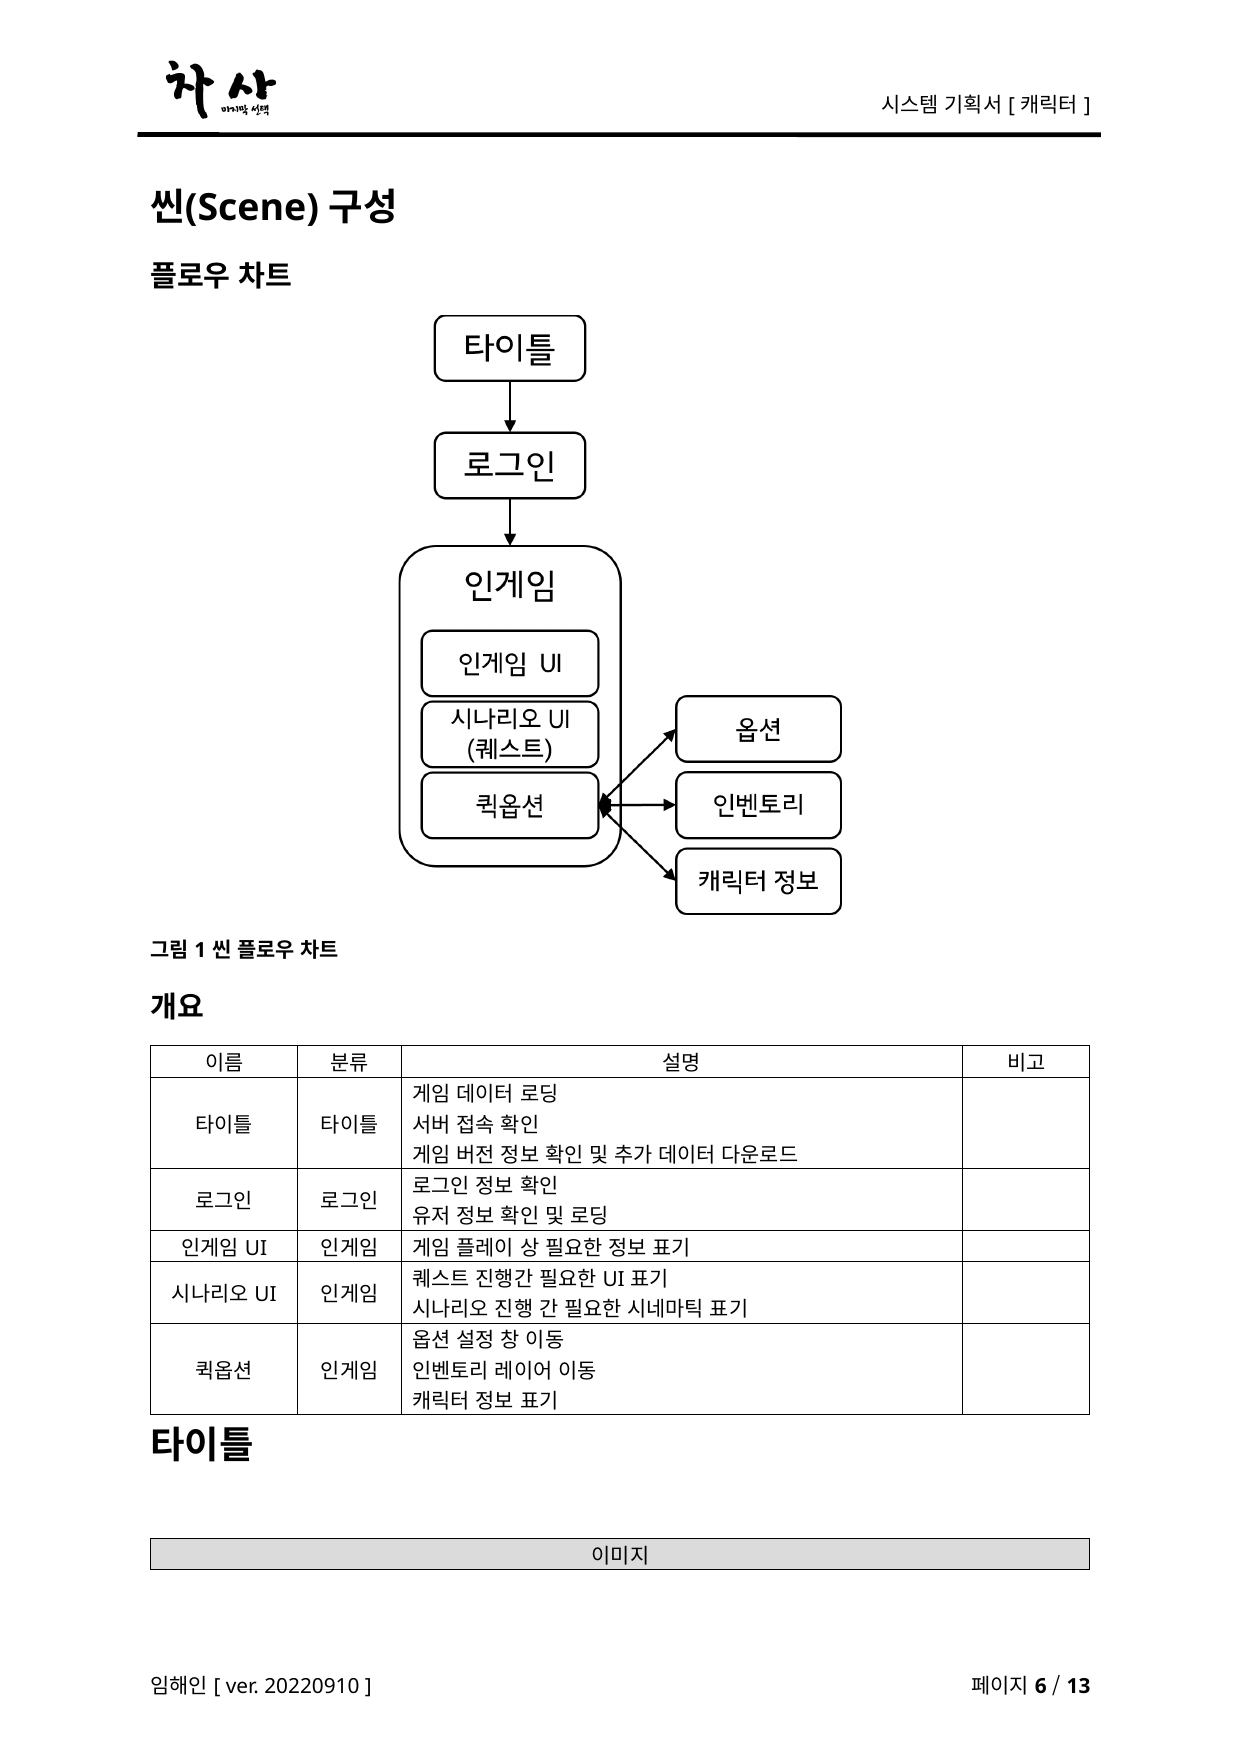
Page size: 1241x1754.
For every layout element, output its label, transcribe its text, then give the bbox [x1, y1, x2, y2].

table_cell 시나리오 UI [151, 1262, 297, 1323]
table_cell 타이틀 [298, 1078, 401, 1168]
table_header 이미지 [151, 1539, 1089, 1569]
table_header 분류 [298, 1046, 401, 1077]
picture [398, 315, 842, 915]
table_cell 인게임 [298, 1231, 401, 1261]
table_cell 인게임 [298, 1262, 401, 1323]
subtitle 타이틀 [150, 1415, 1090, 1470]
table_cell [963, 1169, 1089, 1230]
table_header 설명 [402, 1046, 962, 1077]
table_cell 게임 플레이 상 필요한 정보 표기 [402, 1231, 962, 1261]
table_cell [963, 1231, 1089, 1261]
table_cell 로그인 [298, 1169, 401, 1230]
text 그림 1 씬 플로우 차트 [150, 934, 1090, 964]
subtitle 씬(Scene) 구성 [150, 177, 1090, 232]
table_cell 인게임 [298, 1324, 401, 1414]
table_cell [963, 1262, 1089, 1323]
table_header 비고 [963, 1046, 1089, 1077]
table_cell 옵션 설정 창 이동 인벤토리 레이어 이동 캐릭터 정보 표기 [402, 1324, 962, 1414]
table_cell [963, 1078, 1089, 1168]
table_cell 로그인 정보 확인 유저 정보 확인 및 로딩 [402, 1169, 962, 1230]
table_cell 타이틀 [151, 1078, 297, 1168]
subtitle 개요 [150, 983, 1090, 1025]
table_header 이름 [151, 1046, 297, 1077]
table_cell 인게임 UI [151, 1231, 297, 1261]
table_cell 게임 데이터 로딩 서버 접속 확인 게임 버전 정보 확인 및 추가 데이터 다운로드 [402, 1078, 962, 1168]
table_cell 로그인 [151, 1169, 297, 1230]
subtitle 플로우 차트 [150, 253, 1090, 295]
table_cell 퀵옵션 [151, 1324, 297, 1414]
table_cell 퀘스트 진행간 필요한 UI 표기 시나리오 진행 간 필요한 시네마틱 표기 [402, 1262, 962, 1323]
table_cell [963, 1324, 1089, 1414]
picture [150, 57, 292, 122]
